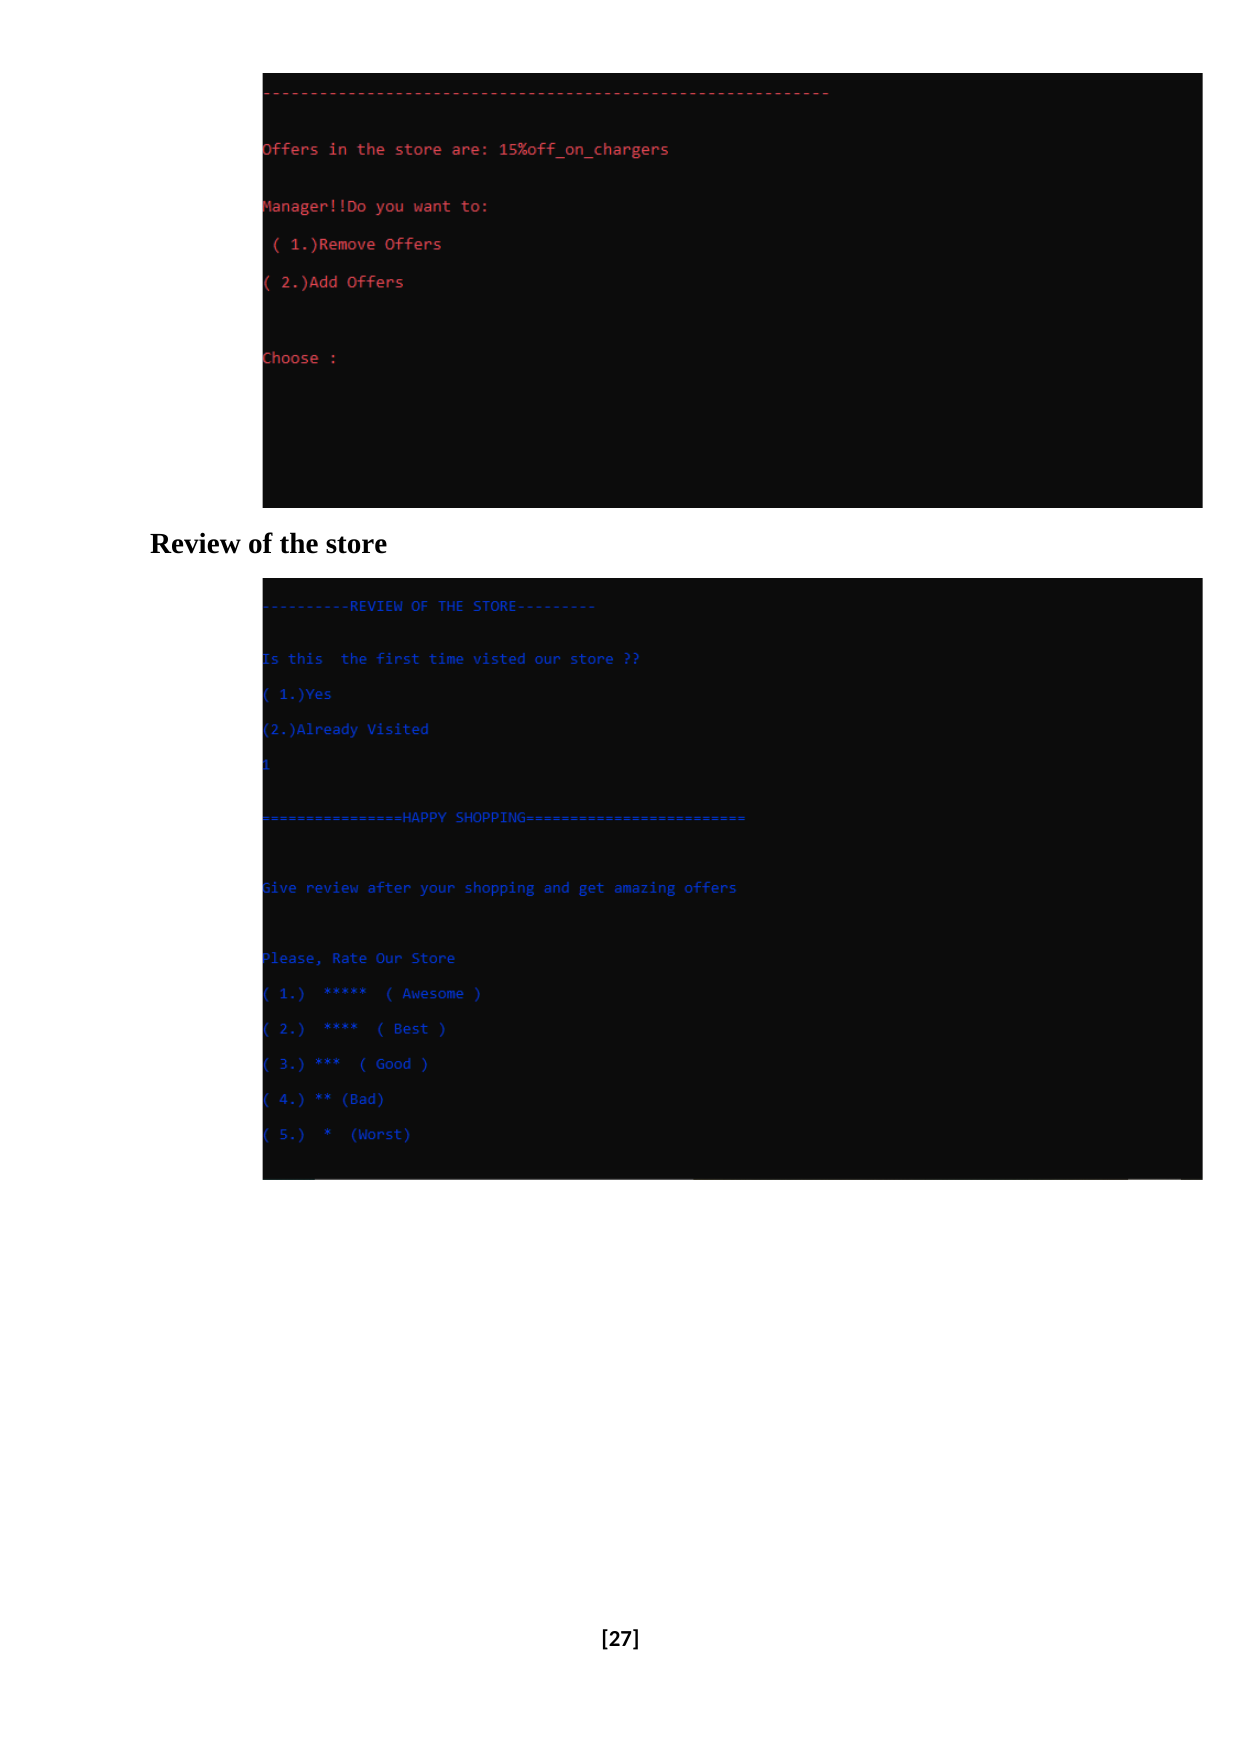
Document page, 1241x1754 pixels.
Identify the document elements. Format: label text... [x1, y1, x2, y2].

picture [262, 73, 1203, 508]
picture [262, 578, 1203, 1180]
text Review of the store [150, 526, 1090, 560]
